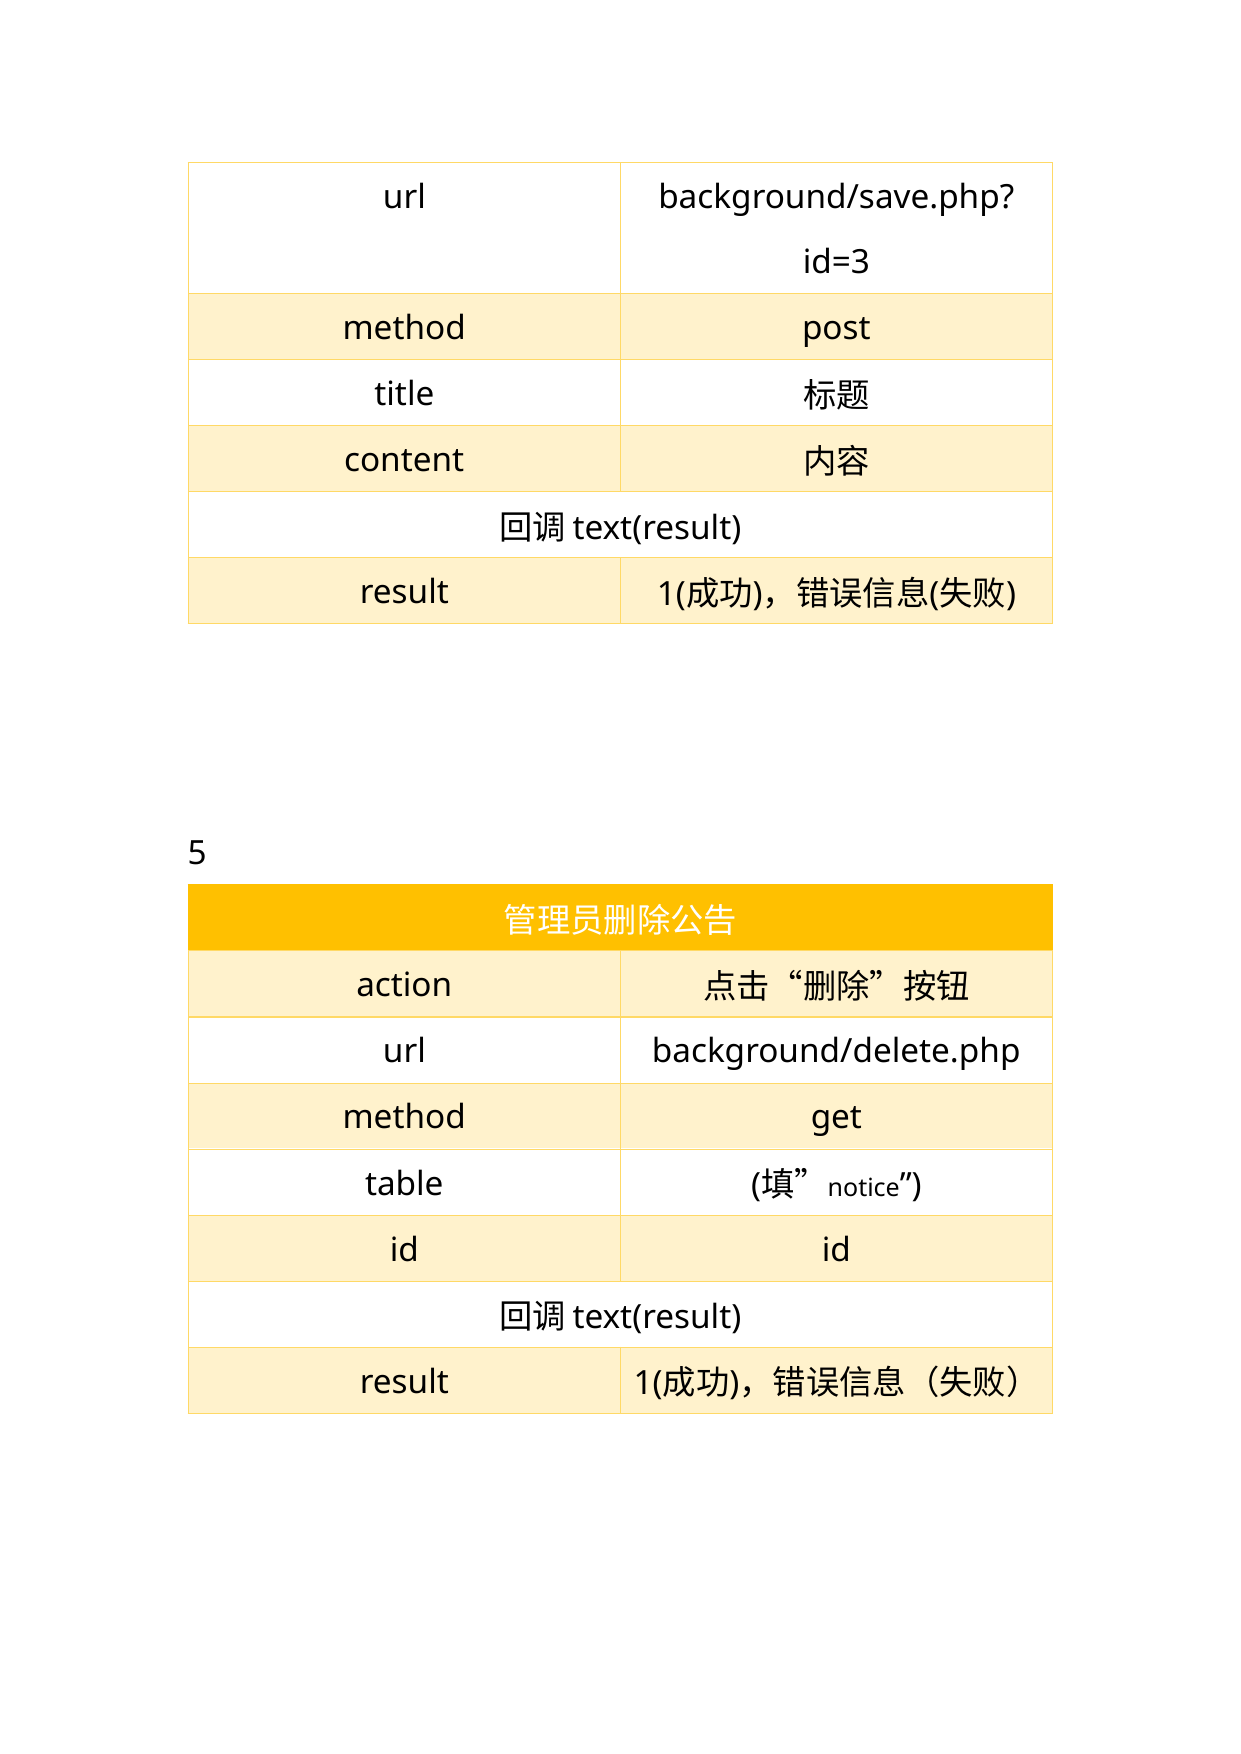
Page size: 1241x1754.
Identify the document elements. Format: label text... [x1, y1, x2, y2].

table_cell get [621, 1084, 1052, 1148]
table_cell result [189, 1348, 620, 1413]
table_cell background/delete.php [621, 1018, 1052, 1082]
table_cell method [189, 1084, 620, 1148]
table_cell 回调text(result) [189, 492, 1052, 557]
table_cell method [189, 294, 620, 359]
table_header 管理员删除公告 [189, 885, 1052, 950]
table_cell 1(成功)，错误信息(失败) [621, 558, 1052, 623]
table_cell action [189, 951, 620, 1016]
table_cell url [189, 163, 620, 293]
table_cell background/save.php?id=3 [621, 163, 1052, 293]
table_cell id [189, 1216, 620, 1281]
table_cell 1(成功)，错误信息（失败） [621, 1348, 1052, 1413]
table_cell 标题 [621, 360, 1052, 425]
text 5 [187, 819, 1053, 884]
table_cell post [621, 294, 1052, 359]
table_cell url [189, 1018, 620, 1082]
table_cell 内容 [621, 426, 1052, 491]
table_cell id [621, 1216, 1052, 1281]
table_cell 点击“删除”按钮 [621, 951, 1052, 1016]
table_cell 回调text(result) [189, 1282, 1052, 1347]
table_cell table [189, 1150, 620, 1214]
table_cell title [189, 360, 620, 425]
table_cell content [189, 426, 620, 491]
table_cell result [189, 558, 620, 623]
table_cell (填”notice”) [621, 1150, 1052, 1214]
